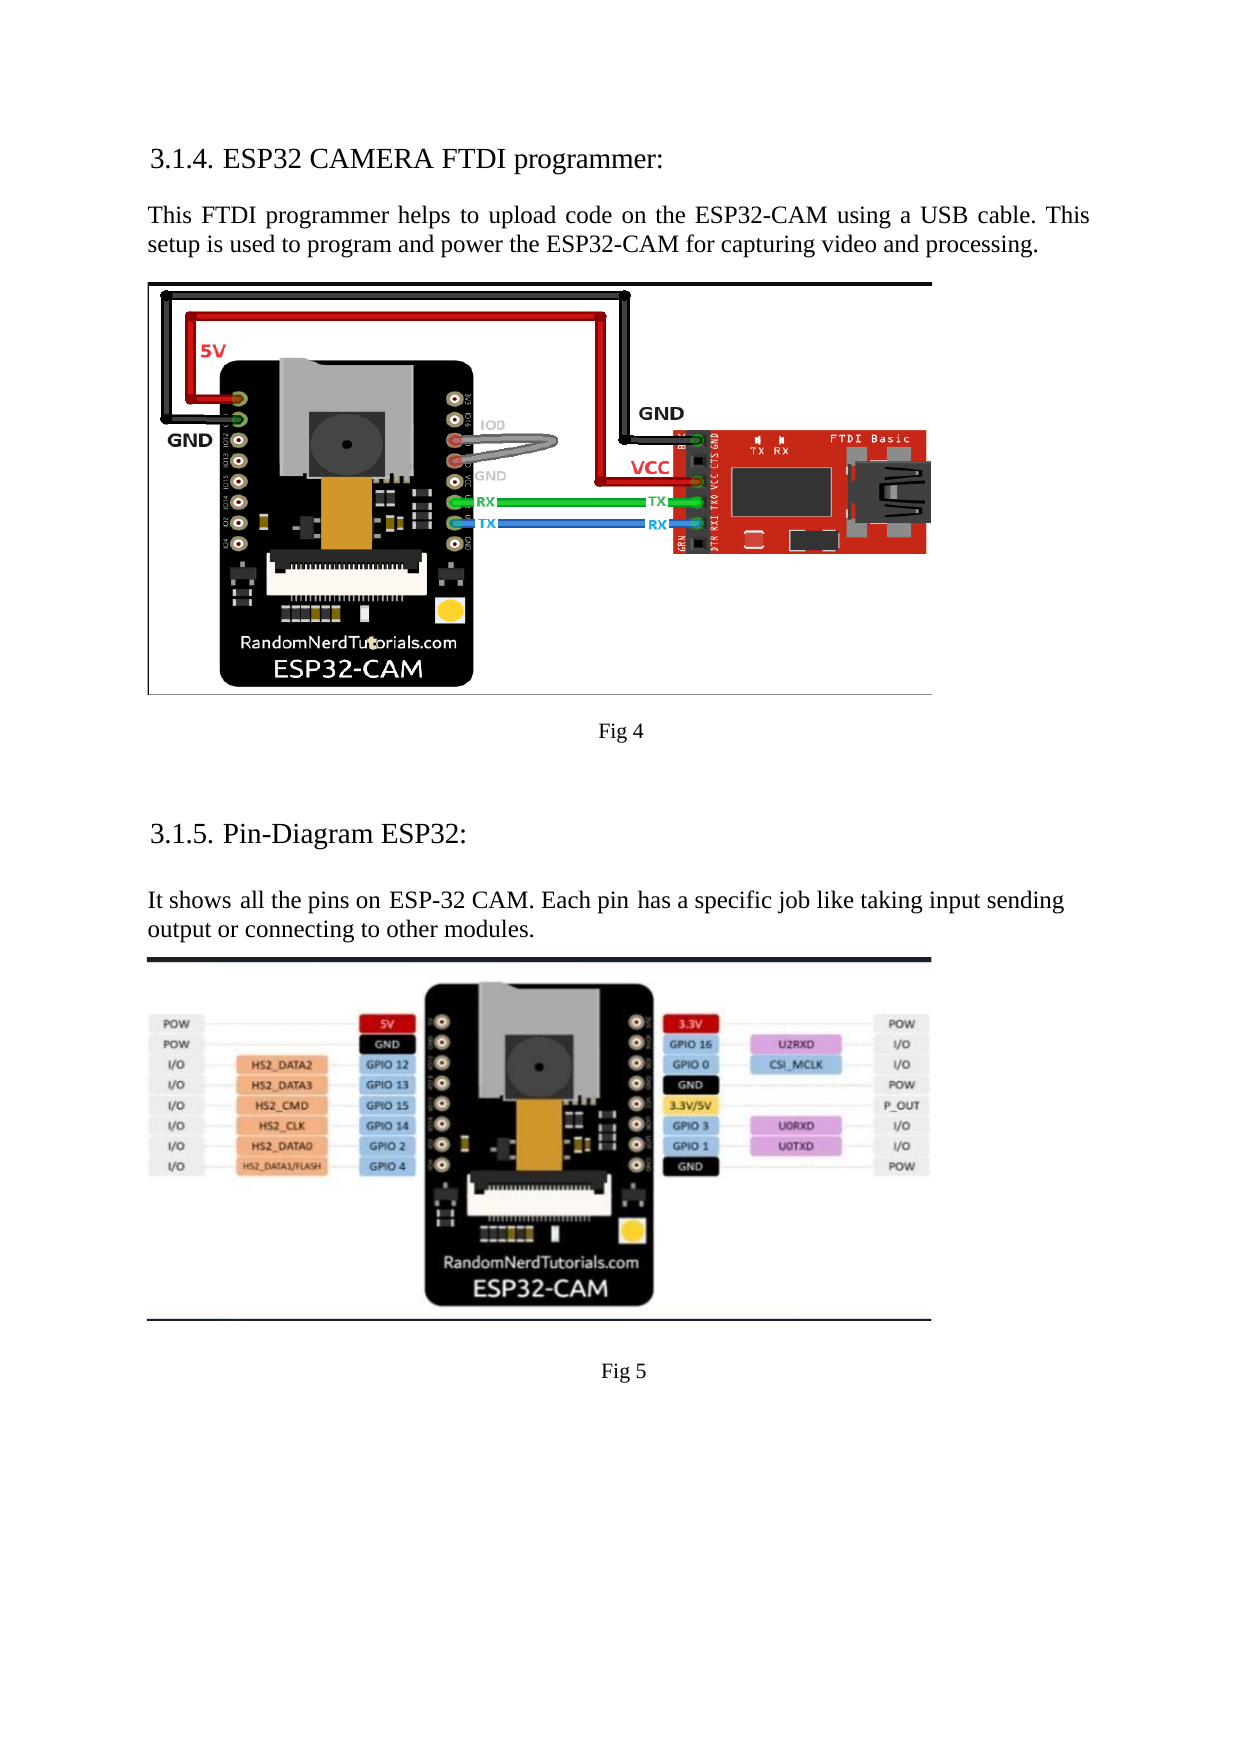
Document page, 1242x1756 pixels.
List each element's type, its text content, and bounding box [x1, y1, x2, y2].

text This FTDI programmer helps to upload code on the ESP32-CAM using a USB cable. This setup is used to program and power the ESP32-CAM for capturing video and processing. [147, 200, 1109, 258]
subtitle ESP32 CAMERA FTDI programmer: [150, 142, 1109, 175]
text Fig 5 [133, 1358, 1109, 1383]
subtitle Pin-Diagram ESP32: [150, 817, 1109, 850]
text It shows all the pins on ESP-32 CAM. Each pin has a specific job like taking input sending output or connecting to other modules. [147, 885, 1109, 943]
picture [146, 957, 932, 1321]
picture [147, 282, 933, 695]
text Fig 4 [133, 718, 1109, 743]
